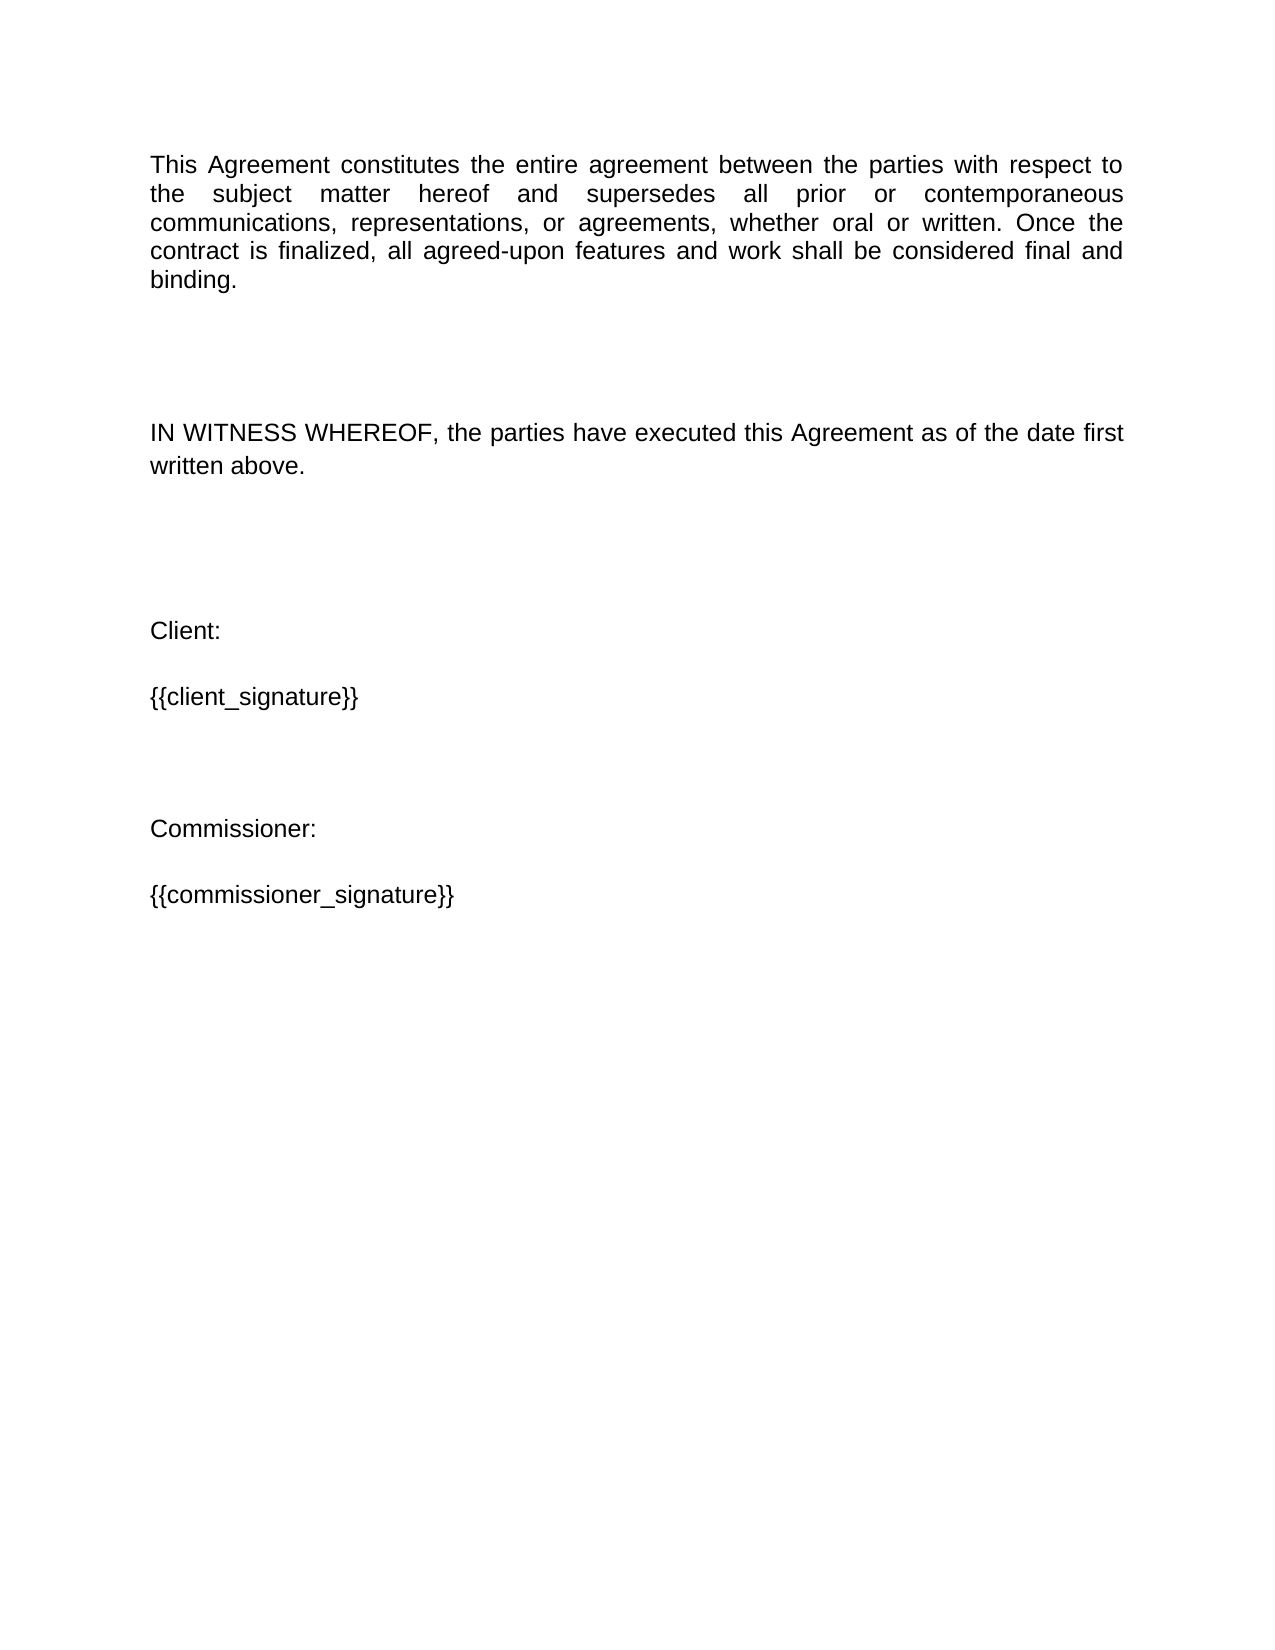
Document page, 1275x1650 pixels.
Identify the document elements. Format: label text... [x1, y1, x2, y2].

text Commissioner: [150, 814, 1125, 843]
text Client: [150, 616, 1125, 645]
text {{commissioner_signature}} [150, 880, 1125, 909]
text {{client_signature}} [150, 682, 1125, 711]
text IN WITNESS WHEREOF, the parties have executed this Agreement as of the date first written above. [150, 418, 1125, 479]
text This Agreement constitutes the entire agreement between the parties with respect to the subject matter hereof and supersedes all prior or contemporaneous communications, representations, or agreements, whether oral or written. Once the contract is finalized, all agreed-upon features and work shall be considered final and binding. [150, 150, 1125, 294]
